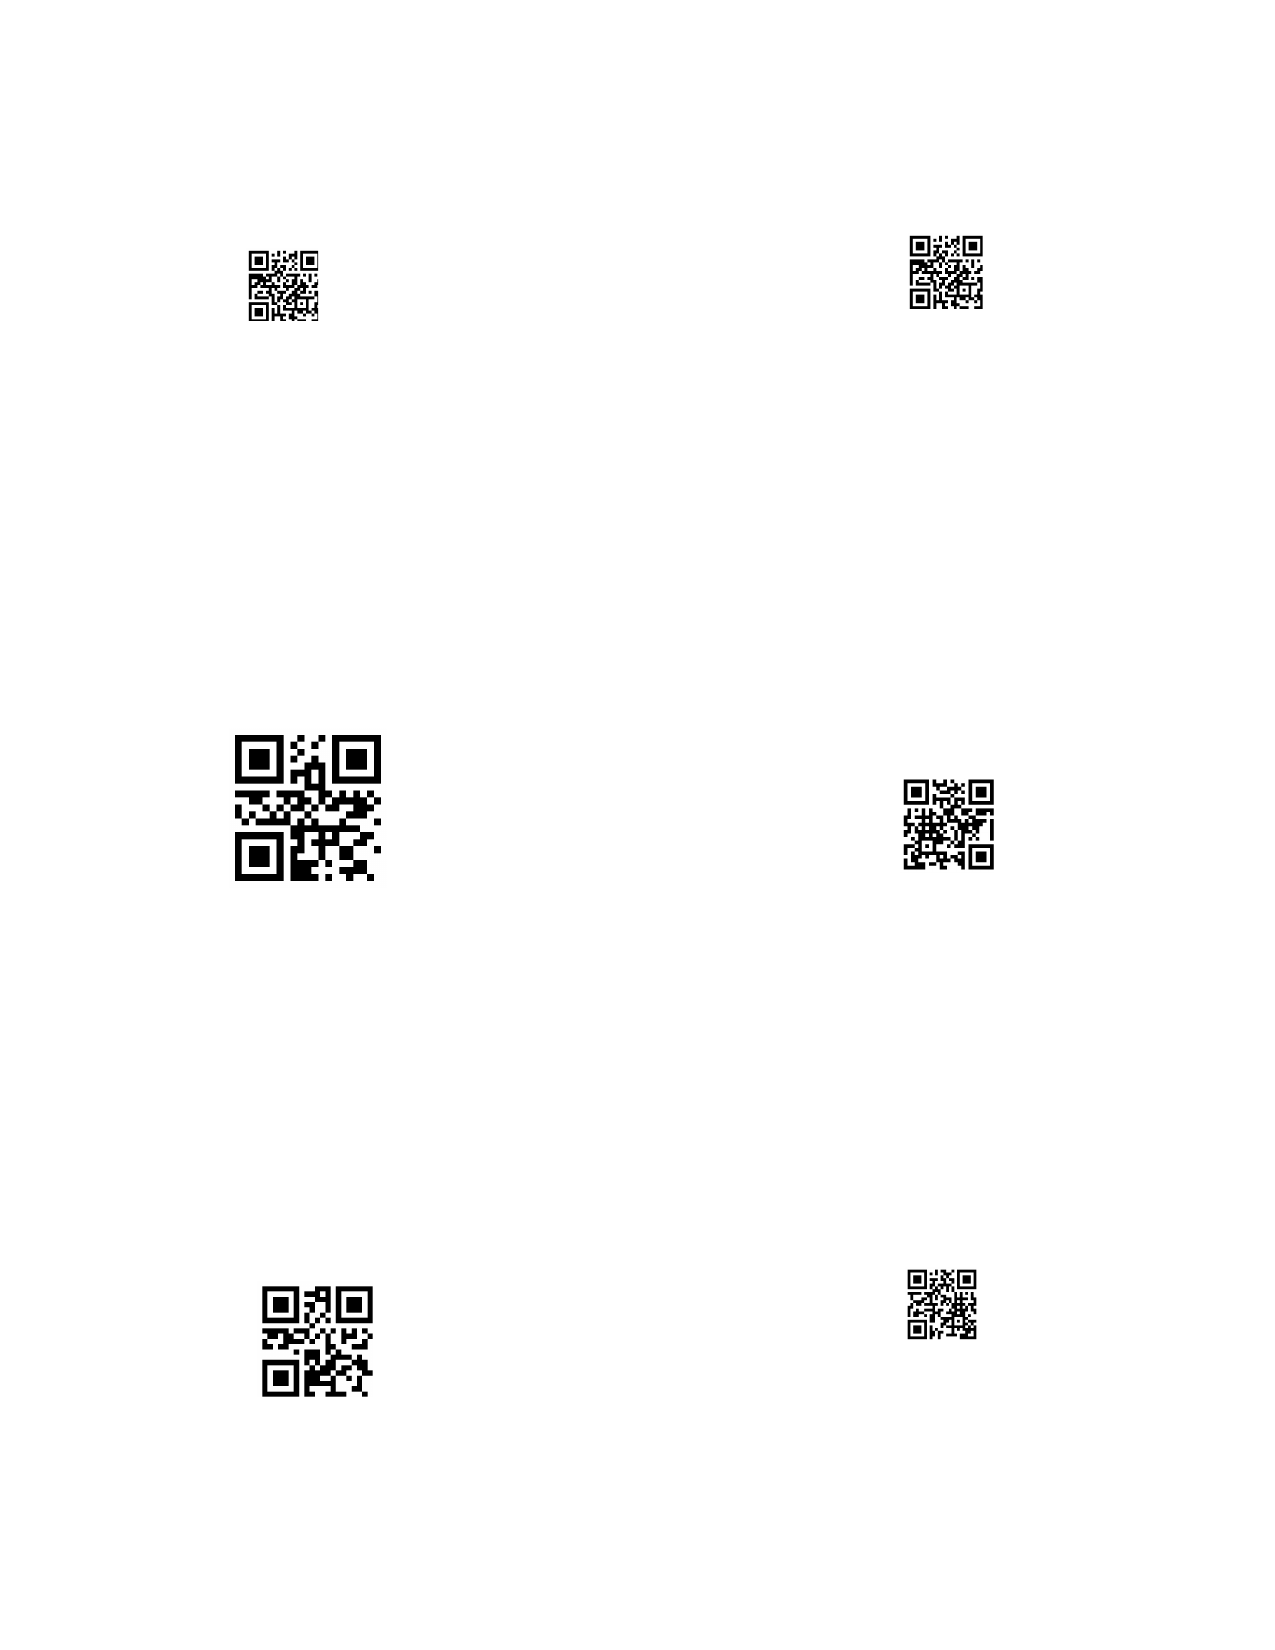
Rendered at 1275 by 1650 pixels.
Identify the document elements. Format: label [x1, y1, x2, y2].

picture [257, 1281, 374, 1397]
picture [907, 233, 983, 309]
picture [228, 728, 388, 888]
picture [246, 248, 319, 321]
picture [905, 1267, 977, 1340]
picture [900, 778, 994, 873]
